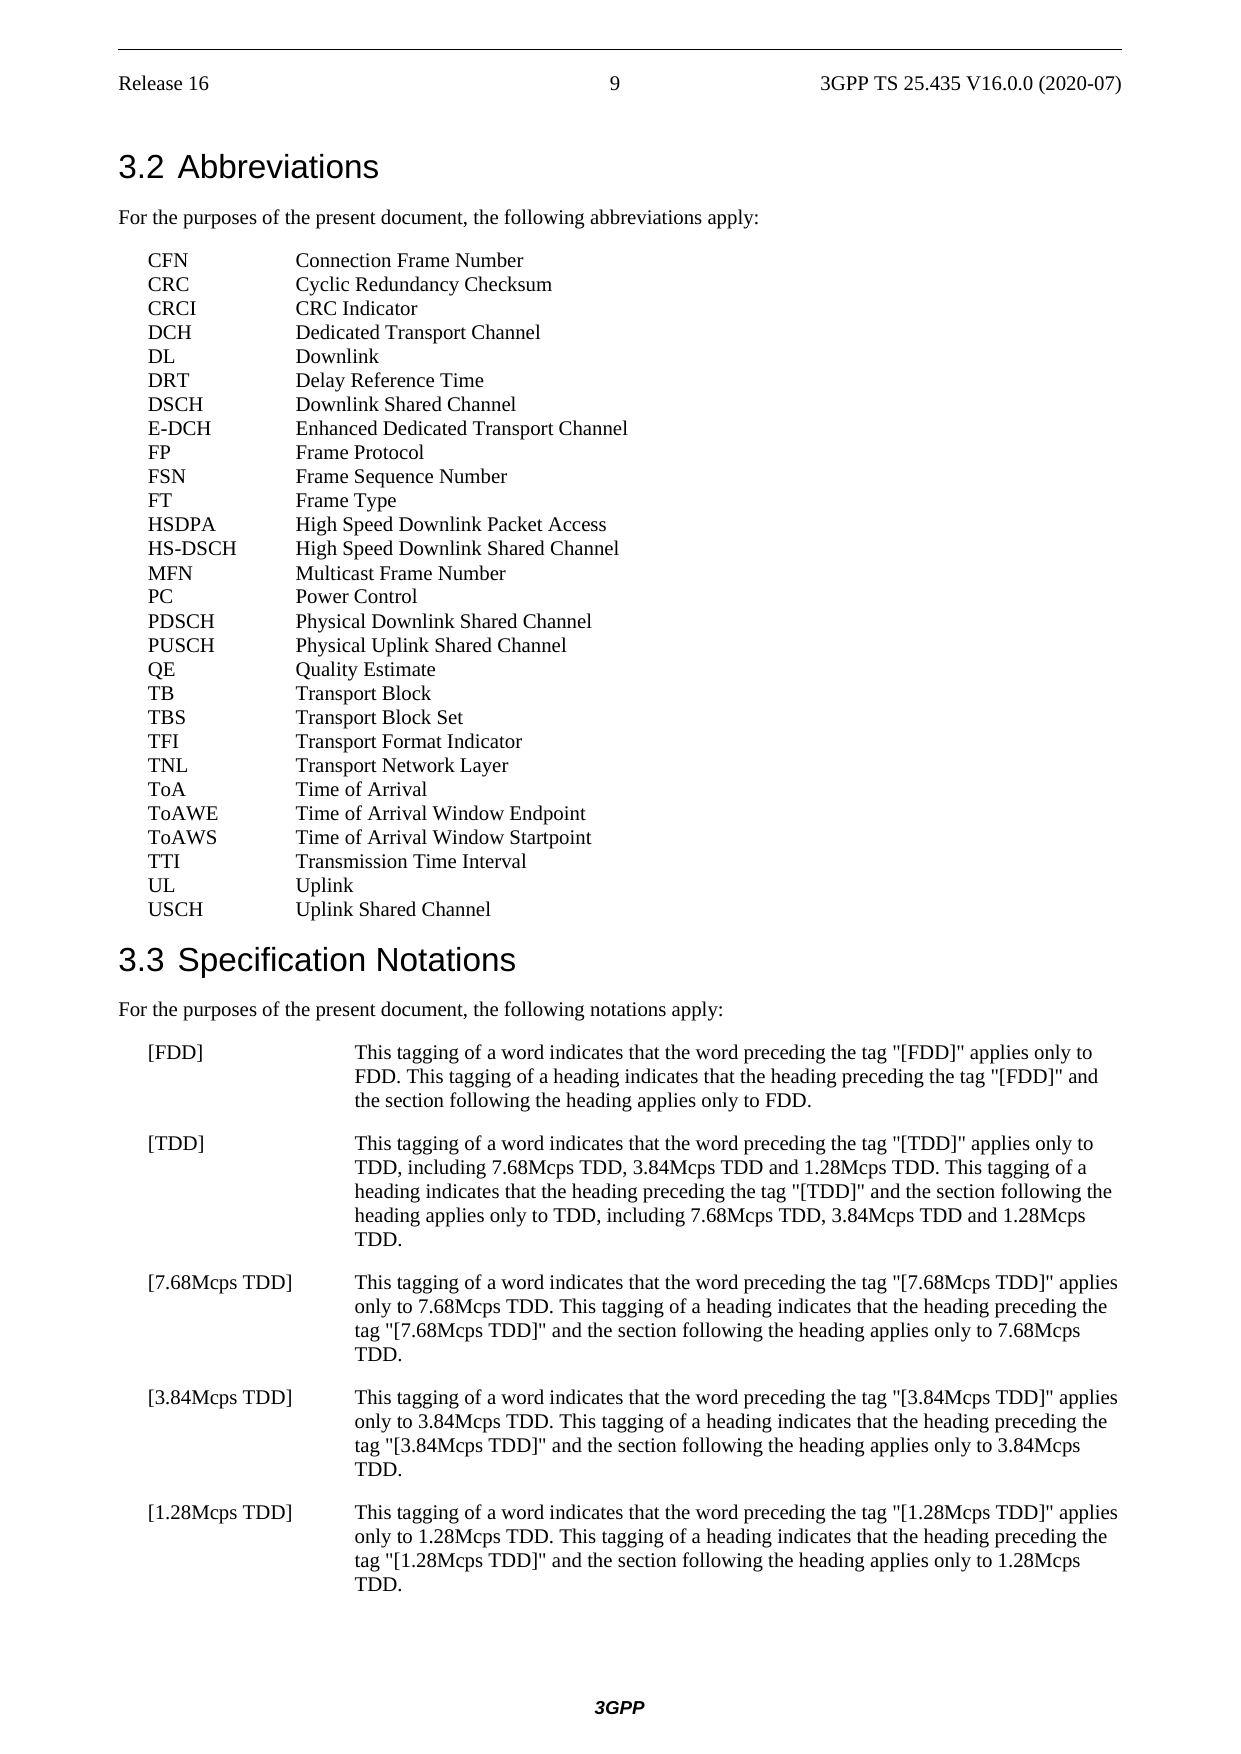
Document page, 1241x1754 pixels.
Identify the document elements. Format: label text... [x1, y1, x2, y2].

text UL Uplink [148, 873, 1122, 897]
text TFI Transport Format Indicator [148, 729, 1122, 753]
text [1.28Mcps TDD] This tagging of a word indicates that the word preceding the tag "[1.28Mcps TDD]" applies only to 1.28Mcps TDD. This tagging of a heading indicates that the heading preceding the tag "[1.28Mcps TDD]" and the section following the heading applies only to 1.28Mcps TDD. [148, 1500, 1122, 1596]
text HS-DSCH High Speed Downlink Shared Channel [148, 536, 1122, 560]
text DCH Dedicated Transport Channel [148, 320, 1122, 344]
text DRT Delay Reference Time [148, 368, 1122, 392]
text PC Power Control [148, 584, 1122, 608]
text MFN Multicast Frame Number [148, 560, 1122, 584]
text TBS Transport Block Set [148, 705, 1122, 729]
text ToAWS Time of Arrival Window Startpoint [148, 825, 1122, 849]
text USCH Uplink Shared Channel [148, 897, 1122, 921]
text FP Frame Protocol [148, 440, 1122, 464]
text CRC Cyclic Redundancy Checksum [148, 272, 1122, 296]
text QE Quality Estimate [148, 657, 1122, 681]
text FT Frame Type [148, 488, 1122, 512]
text CFN Connection Frame Number [148, 248, 1122, 272]
text ToAWE Time of Arrival Window Endpoint [148, 801, 1122, 825]
text [TDD] This tagging of a word indicates that the word preceding the tag "[TDD]" applies only to TDD, including 7.68Mcps TDD, 3.84Mcps TDD and 1.28Mcps TDD. This tagging of a heading indicates that the heading preceding the tag "[TDD]" and the section following the heading applies only to TDD, including 7.68Mcps TDD, 3.84Mcps TDD and 1.28Mcps TDD. [148, 1131, 1122, 1251]
text For the purposes of the present document, the following notations apply: [118, 997, 1122, 1021]
text [3.84Mcps TDD] This tagging of a word indicates that the word preceding the tag "[3.84Mcps TDD]" applies only to 3.84Mcps TDD. This tagging of a heading indicates that the heading preceding the tag "[3.84Mcps TDD]" and the section following the heading applies only to 3.84Mcps TDD. [148, 1385, 1122, 1481]
text ToA Time of Arrival [148, 777, 1122, 801]
text PDSCH Physical Downlink Shared Channel [148, 608, 1122, 633]
text TB Transport Block [148, 681, 1122, 705]
text DL Downlink [148, 344, 1122, 368]
text TNL Transport Network Layer [148, 753, 1122, 777]
subtitle 3.2 Abbreviations [118, 148, 1122, 186]
text TTI Transmission Time Interval [148, 849, 1122, 873]
text FSN Frame Sequence Number [148, 464, 1122, 488]
text For the purposes of the present document, the following abbreviations apply: [118, 205, 1122, 229]
text PUSCH Physical Uplink Shared Channel [148, 633, 1122, 657]
subtitle 3.3 Specification Notations [118, 940, 1122, 978]
text DSCH Downlink Shared Channel [148, 392, 1122, 416]
text E-DCH Enhanced Dedicated Transport Channel [148, 416, 1122, 440]
text CRCI CRC Indicator [148, 296, 1122, 320]
text [FDD] This tagging of a word indicates that the word preceding the tag "[FDD]" applies only to FDD. This tagging of a heading indicates that the heading preceding the tag "[FDD]" and the section following the heading applies only to FDD. [148, 1040, 1122, 1112]
text HSDPA High Speed Downlink Packet Access [148, 512, 1122, 536]
text [7.68Mcps TDD] This tagging of a word indicates that the word preceding the tag "[7.68Mcps TDD]" applies only to 7.68Mcps TDD. This tagging of a heading indicates that the heading preceding the tag "[7.68Mcps TDD]" and the section following the heading applies only to 7.68Mcps TDD. [148, 1270, 1122, 1366]
